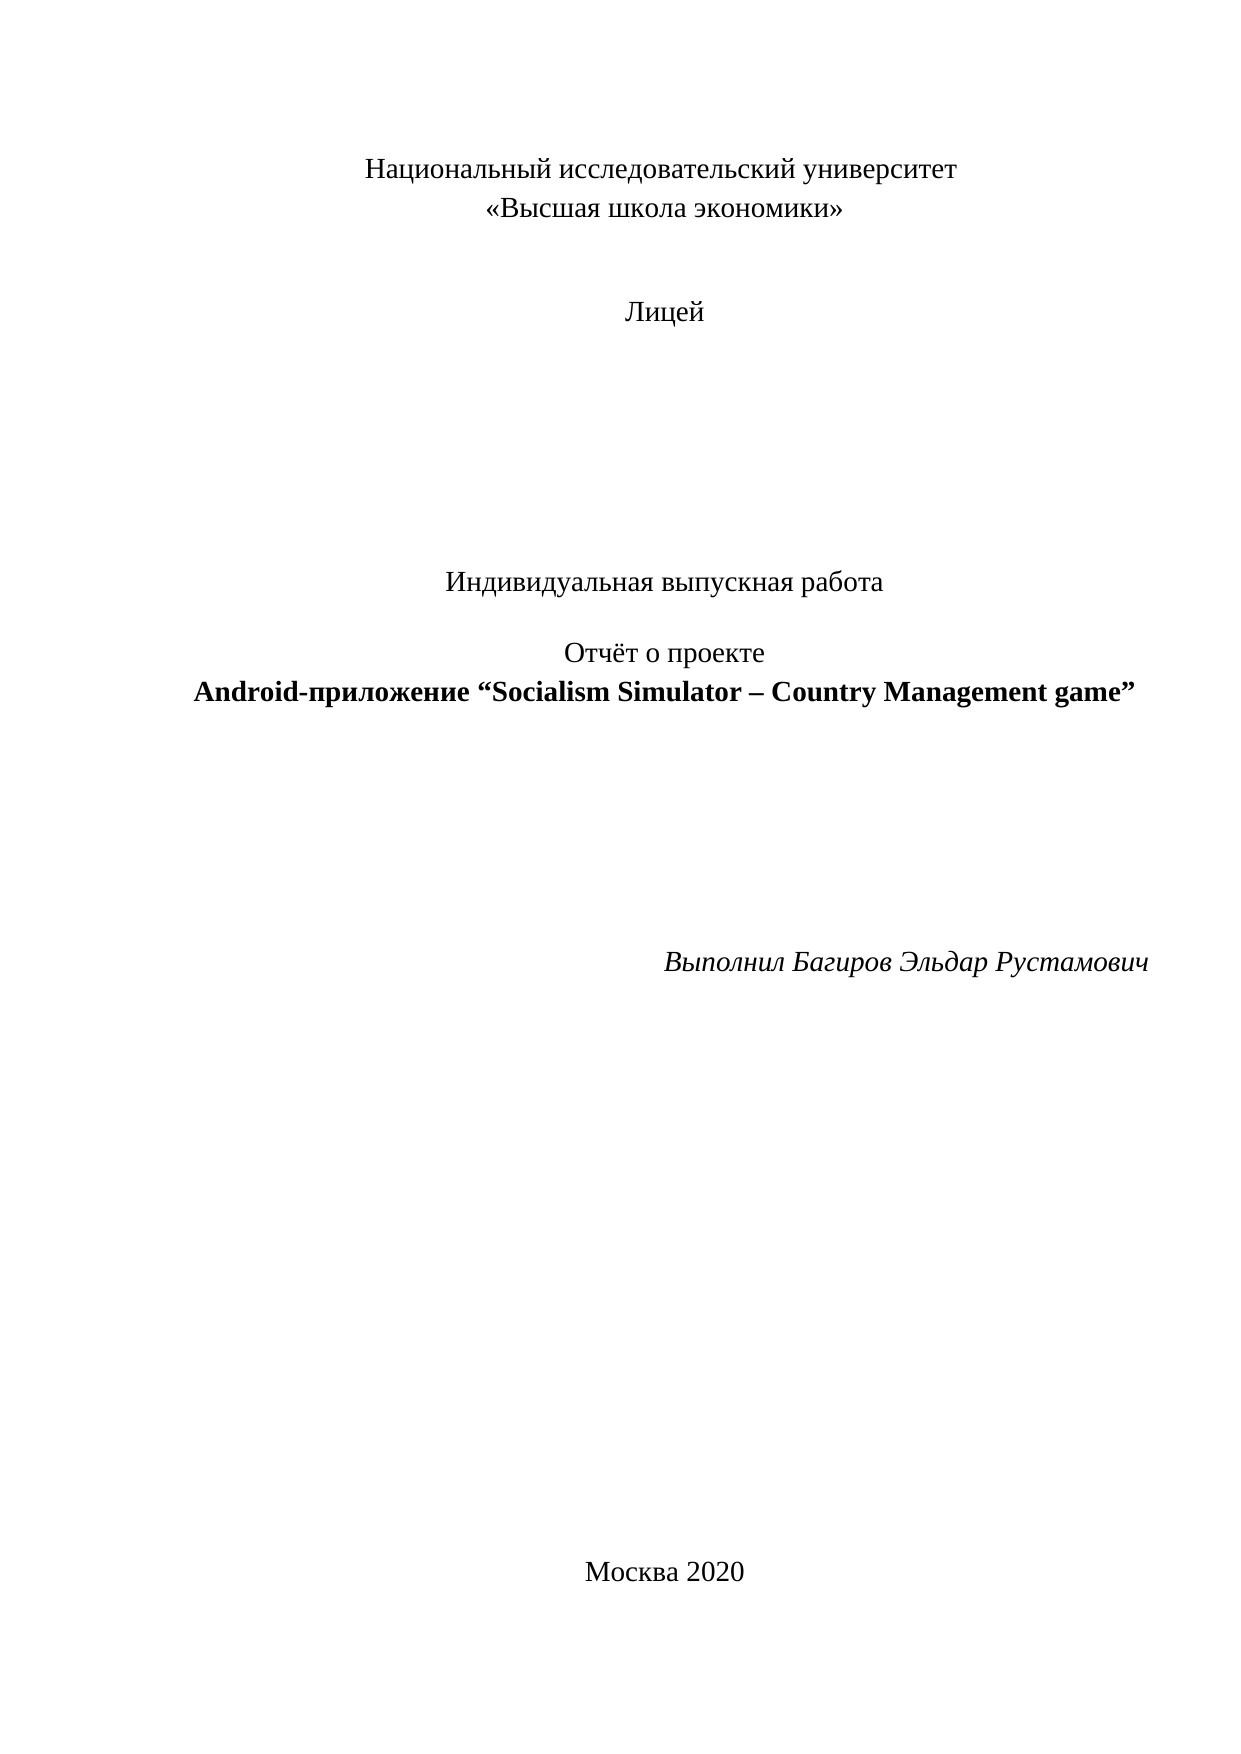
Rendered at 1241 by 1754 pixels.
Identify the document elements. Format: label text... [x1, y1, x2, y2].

text Выполнил Багиров Эльдар Рустамович [546, 944, 1152, 977]
text Отчёт о проекте [177, 636, 1152, 669]
text Android-приложение “Socialism Simulator – Country Management game” [177, 674, 1152, 708]
text Национальный исследовательский университет «Высшая школа экономики» [177, 151, 1152, 223]
text Москва 2020 [177, 1554, 1152, 1588]
text Индивидуальная выпускная работа [177, 564, 1152, 597]
text Лицей [177, 294, 1152, 328]
